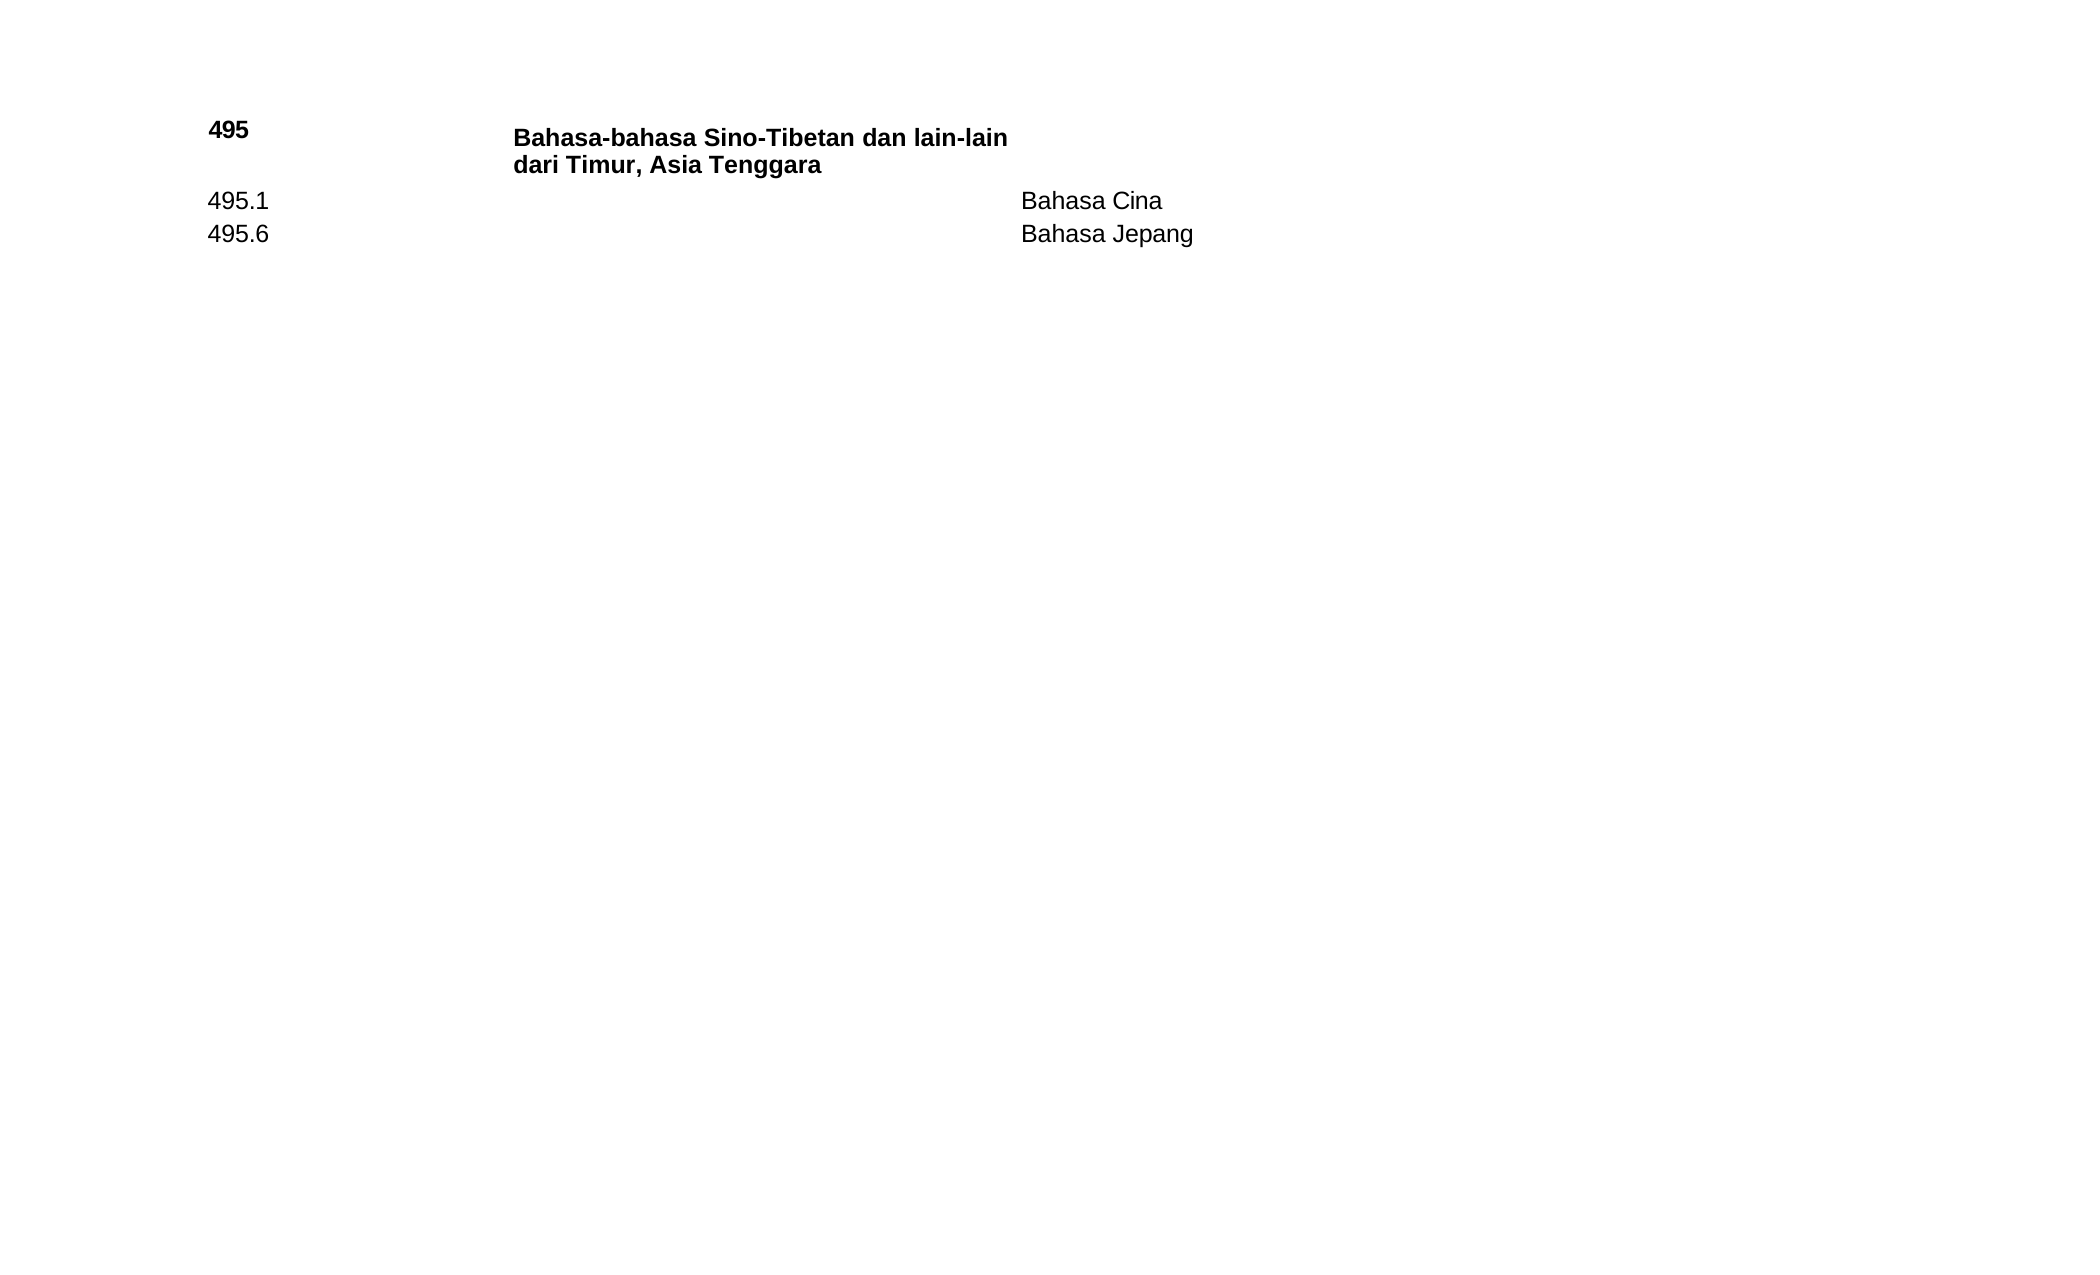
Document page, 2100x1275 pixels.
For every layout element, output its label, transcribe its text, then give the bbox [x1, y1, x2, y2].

text 495 [94, 114, 249, 143]
text Bahasa-bahasa Sino-Tibetan dan lain-lain dari Timur, Asia Tenggara [513, 124, 1015, 179]
text 495.1 Bahasa Cina [207, 186, 1885, 214]
text 495.6 Bahasa Jepang [207, 218, 1885, 247]
